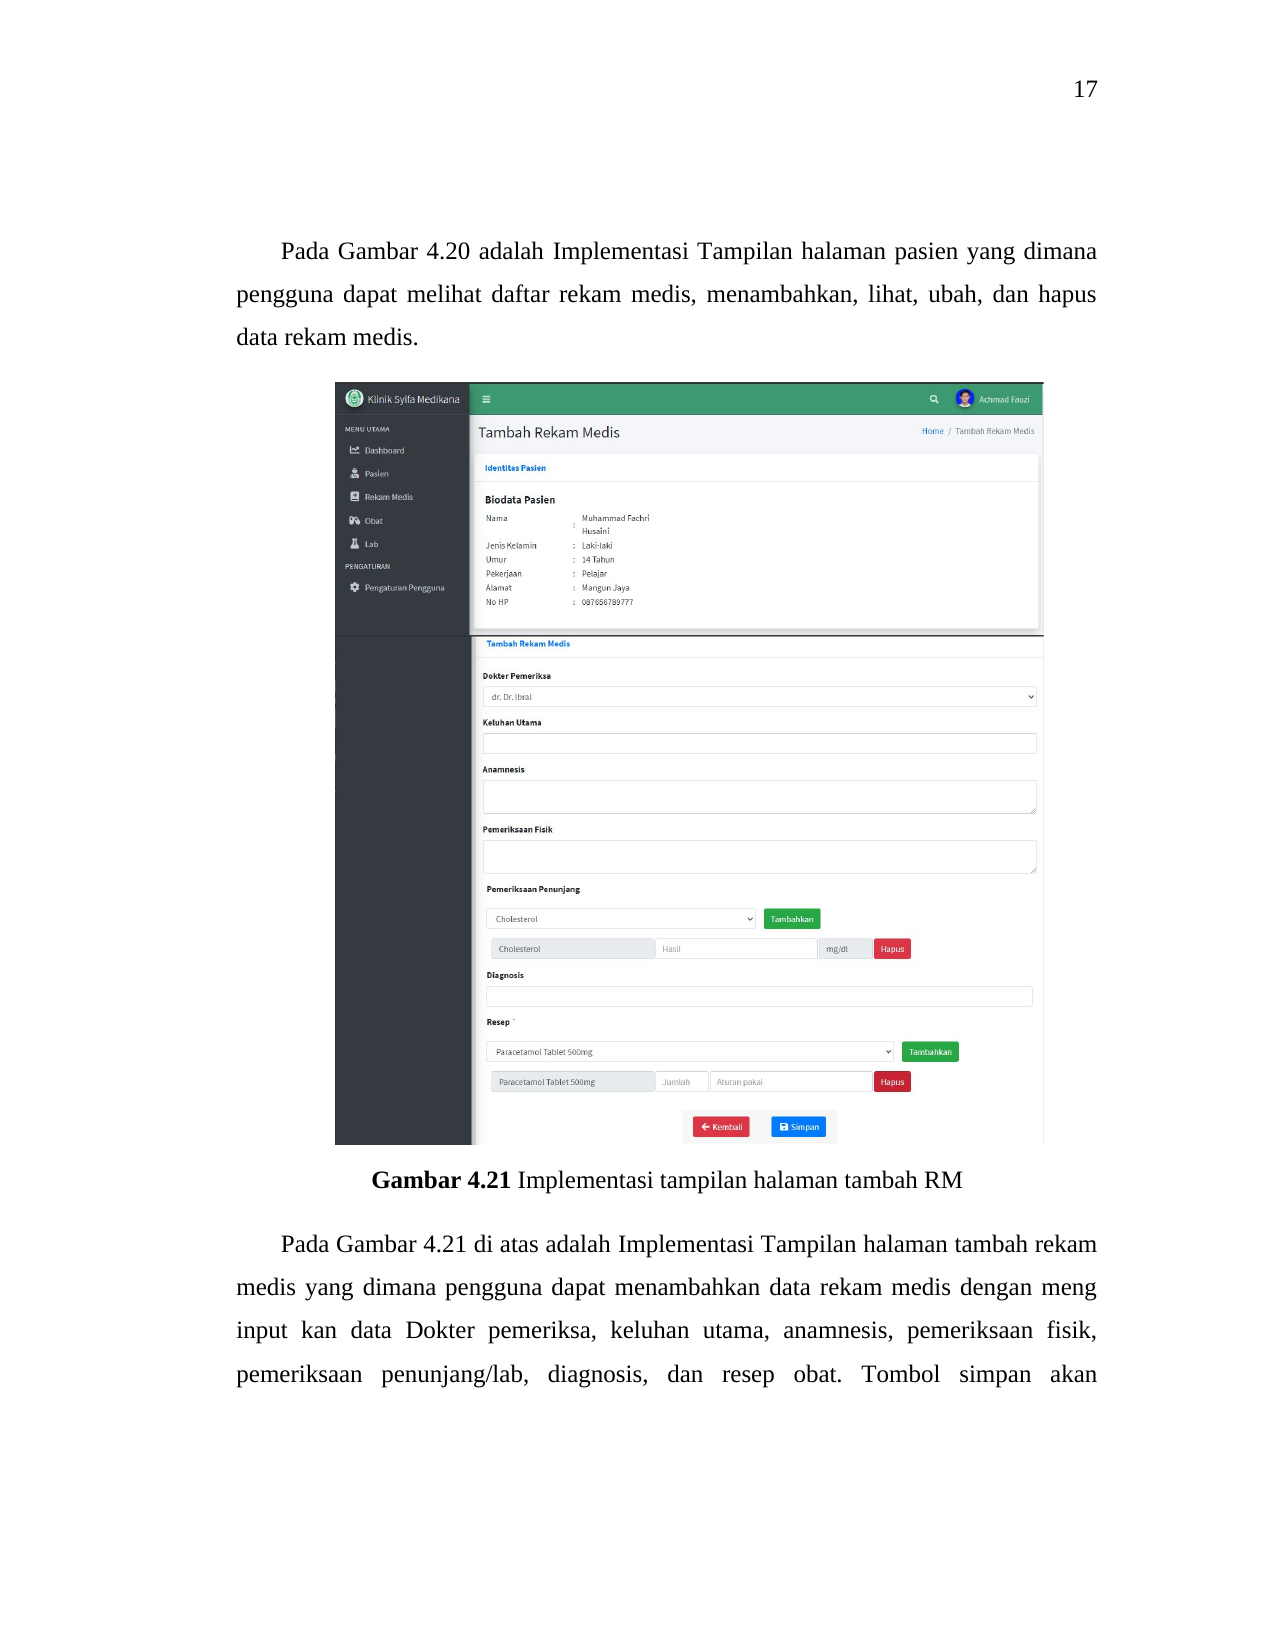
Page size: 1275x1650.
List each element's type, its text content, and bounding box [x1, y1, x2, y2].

text Pada Gambar 4.20 adalah Implementasi Tampilan halaman pasien yang dimana pengguna dapat melihat daftar rekam medis, menambahkan, lihat, ubah, dan hapus data rekam medis. [236, 236, 1098, 351]
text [236, 1229, 1098, 1387]
text Gambar 4.21 Implementasi tampilan halaman tambah RM [236, 1165, 1098, 1194]
picture [335, 382, 1044, 1145]
